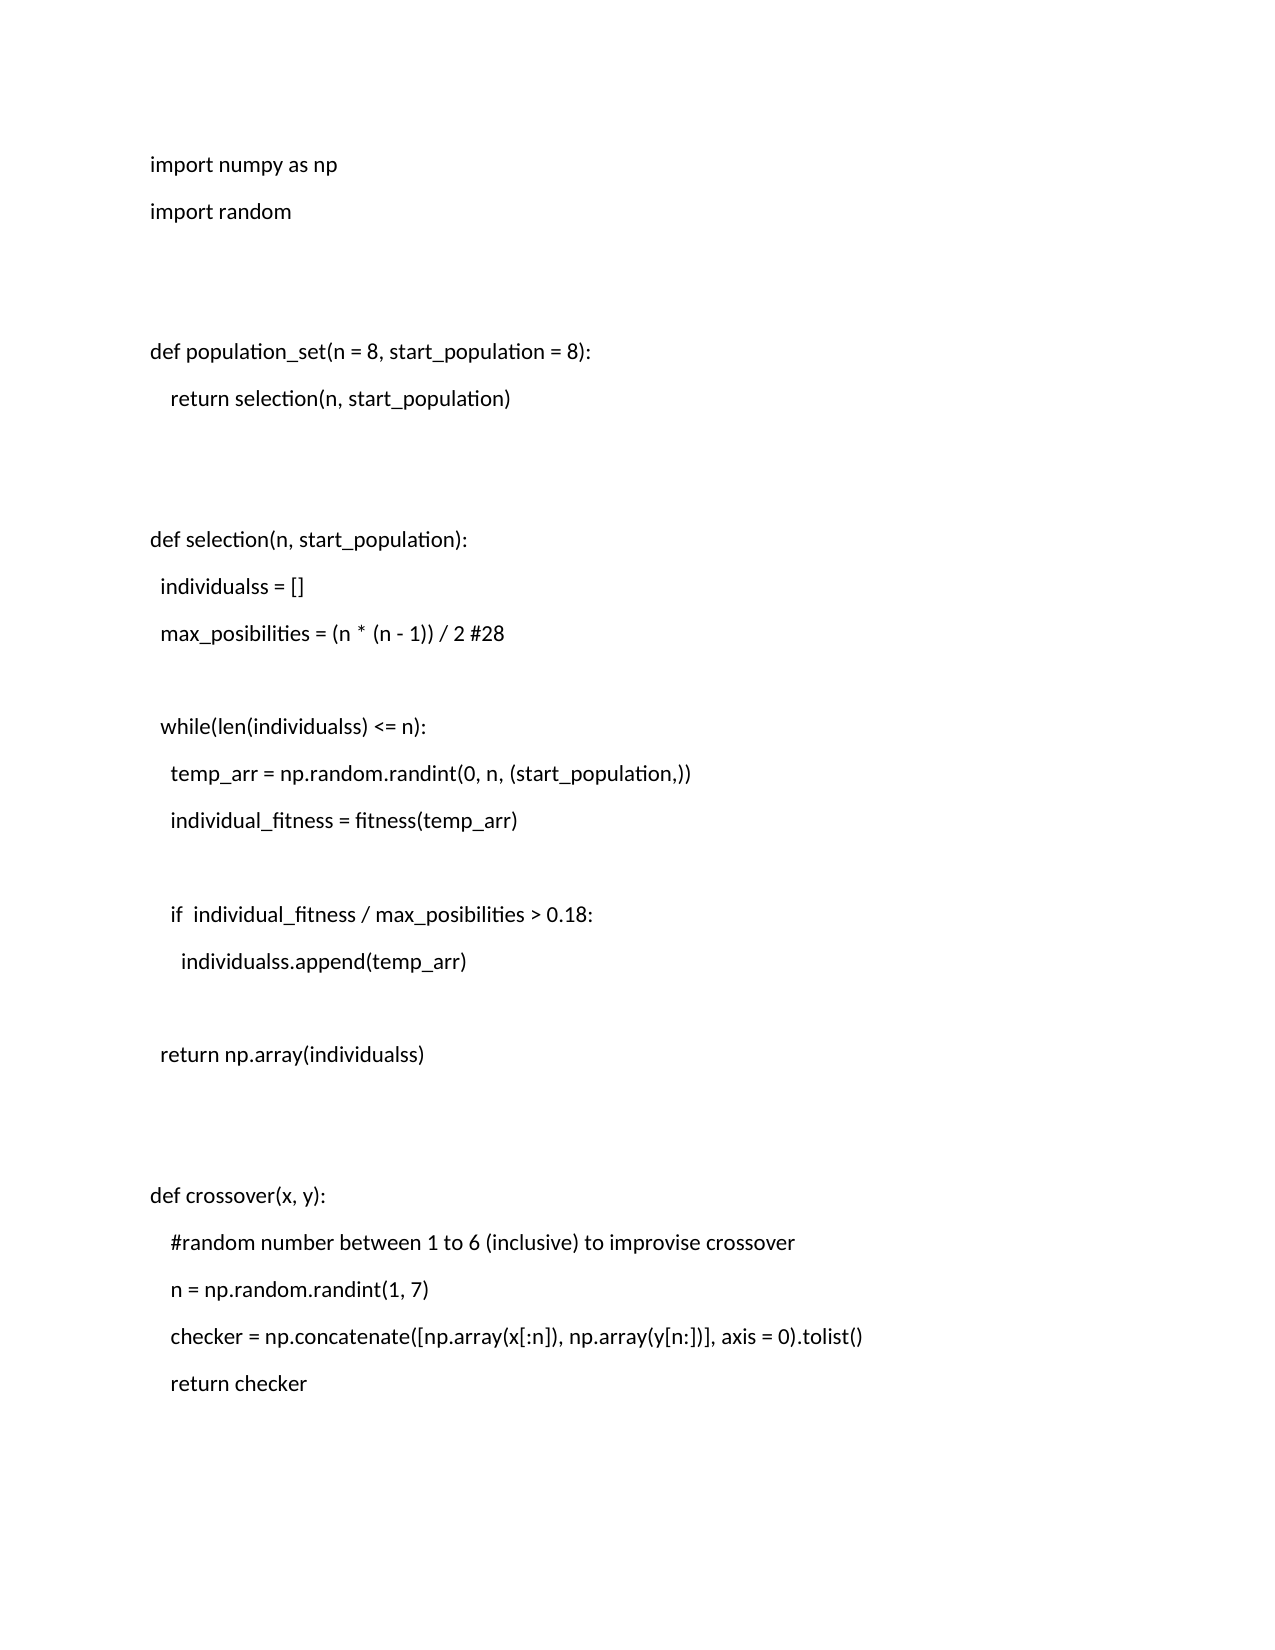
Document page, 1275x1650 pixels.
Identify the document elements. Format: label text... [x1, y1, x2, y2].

text import numpy as np [150, 150, 1125, 178]
text return np.array(individualss) [150, 1041, 1125, 1069]
text def population_set(n = 8, start_population = 8): [150, 337, 1125, 366]
text temp_arr = np.random.randint(0, n, (start_population,)) [150, 759, 1125, 787]
text import random [150, 197, 1125, 225]
text if individual_fitness / max_posibilities > 0.18: [150, 900, 1125, 928]
text return selection(n, start_population) [150, 384, 1125, 412]
text def selection(n, start_population): [150, 525, 1125, 553]
text def crossover(x, y): [150, 1181, 1125, 1209]
text individualss.append(temp_arr) [150, 947, 1125, 975]
text individualss = [] [150, 572, 1125, 600]
text checker = np.concatenate([np.array(x[:n]), np.array(y[n:])], axis = 0).tolist() [150, 1322, 1125, 1350]
text #random number between 1 to 6 (inclusive) to improvise crossover [150, 1228, 1125, 1256]
text individual_fitness = fitness(temp_arr) [150, 806, 1125, 834]
text while(len(individualss) <= n): [150, 712, 1125, 741]
text max_posibilities = (n * (n - 1)) / 2 #28 [150, 619, 1125, 647]
text n = np.random.randint(1, 7) [150, 1275, 1125, 1303]
text return checker [150, 1369, 1125, 1397]
